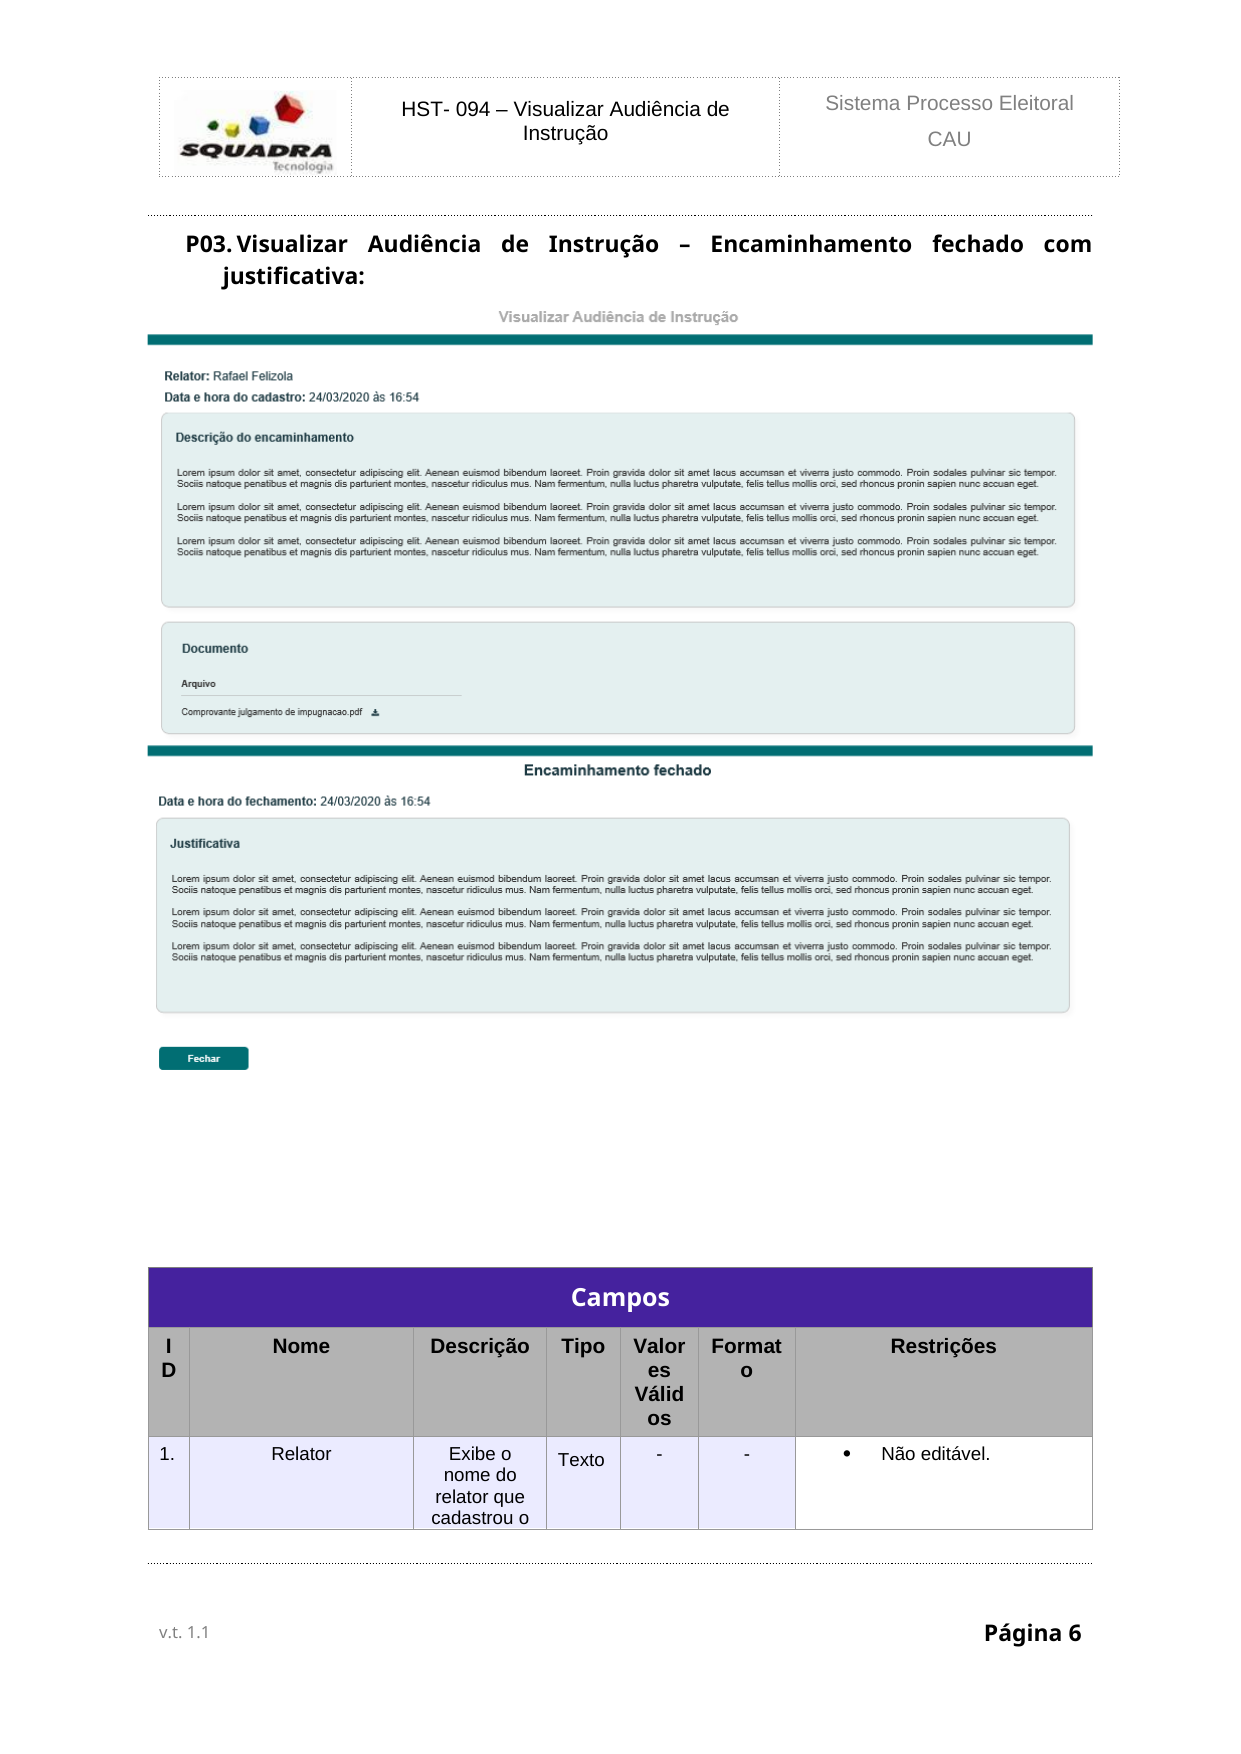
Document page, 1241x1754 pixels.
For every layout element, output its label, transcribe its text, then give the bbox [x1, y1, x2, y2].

table_cell ID [149, 1328, 189, 1436]
table_cell Exibe o nome do relator que cadastrou o encaminhamento [414, 1437, 546, 1528]
table_cell Formato [699, 1328, 795, 1436]
table_cell Valores Válidos [621, 1328, 698, 1436]
table_cell Restrições [796, 1328, 1092, 1436]
picture [174, 90, 337, 176]
table_cell - [621, 1437, 698, 1528]
table_cell Texto [547, 1437, 620, 1528]
table_cell Tipo [547, 1328, 620, 1436]
table_cell Relator [190, 1437, 413, 1528]
picture [147, 303, 1093, 1080]
list Visualizar Audiência de Instrução – Encaminhamento fechado com justificativa: [185, 228, 1092, 291]
table_cell Descrição [414, 1328, 546, 1436]
table_cell - [699, 1437, 795, 1528]
table_cell Não editável. [796, 1437, 1092, 1528]
table_cell Nome [190, 1328, 413, 1436]
table_cell [149, 1437, 189, 1528]
table_header Campos [149, 1268, 1092, 1327]
